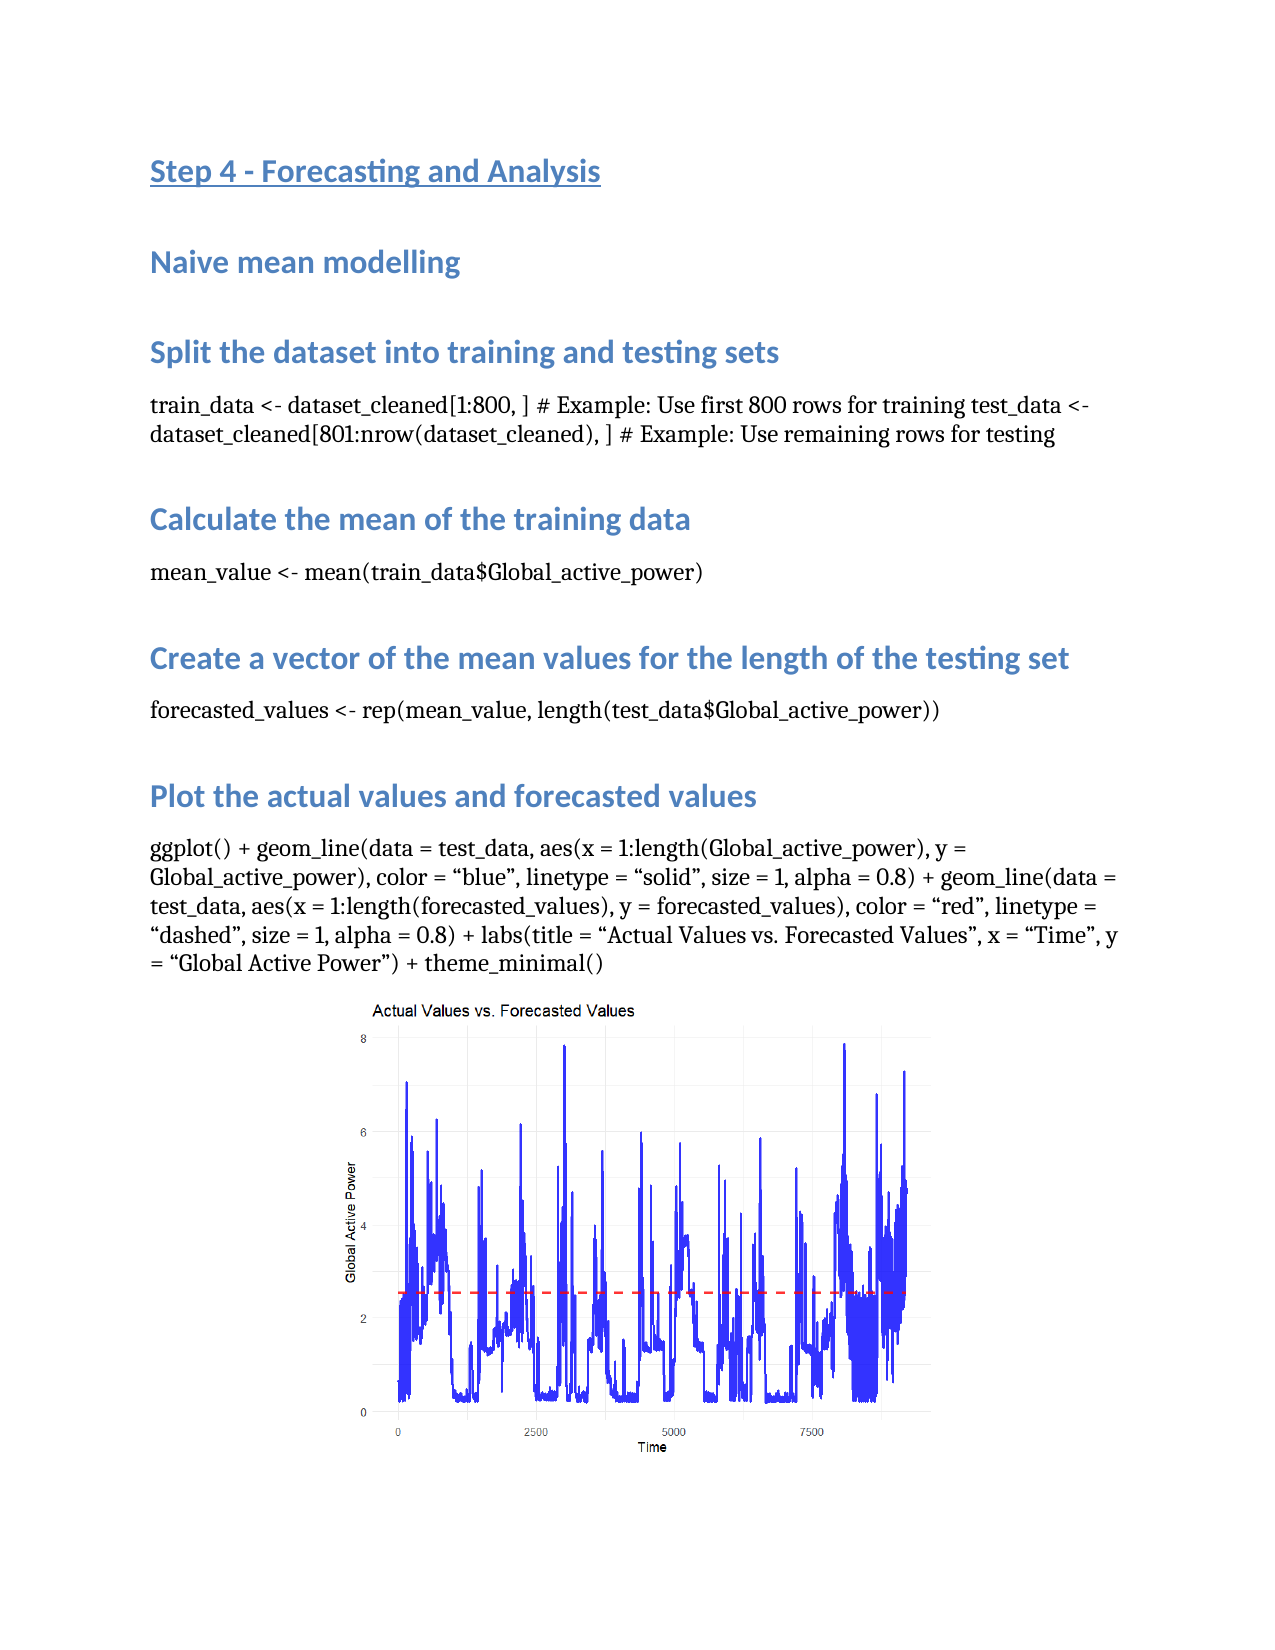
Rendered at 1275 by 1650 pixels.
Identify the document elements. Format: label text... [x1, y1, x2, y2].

text forecasted_values <- rep(mean_value, length(test_data$Global_active_power)) [150, 696, 1125, 725]
subtitle Split the dataset into training and testing sets [150, 331, 1125, 372]
subtitle Step 4 - Forecasting and Analysis [150, 150, 1125, 191]
subtitle Plot the actual values and forecasted values [150, 775, 1125, 816]
text train_data <- dataset_cleaned[1:800, ] # Example: Use first 800 rows for training test_data <- dataset_cleaned[801:nrow(dataset_cleaned), ] # Example: Use remaining rows for testing [150, 391, 1125, 448]
subtitle Naive mean modelling [150, 241, 1125, 281]
picture [337, 996, 938, 1461]
subtitle Calculate the mean of the training data [150, 498, 1125, 539]
text ggplot() + geom_line(data = test_data, aes(x = 1:length(Global_active_power), y = Global_active_power), color = “blue”, linetype = “solid”, size = 1, alpha = 0.8) + geom_line(data = test_data, aes(x = 1:length(forecasted_values), y = forecasted_values), color = “red”, linetype = “dashed”, size = 1, alpha = 0.8) + labs(title = “Actual Values vs. Forecasted Values”, x = “Time”, y = “Global Active Power”) + theme_minimal() [150, 834, 1125, 978]
subtitle Create a vector of the mean values for the length of the testing set [150, 637, 1125, 677]
text mean_value <- mean(train_data$Global_active_power) [150, 558, 1125, 587]
